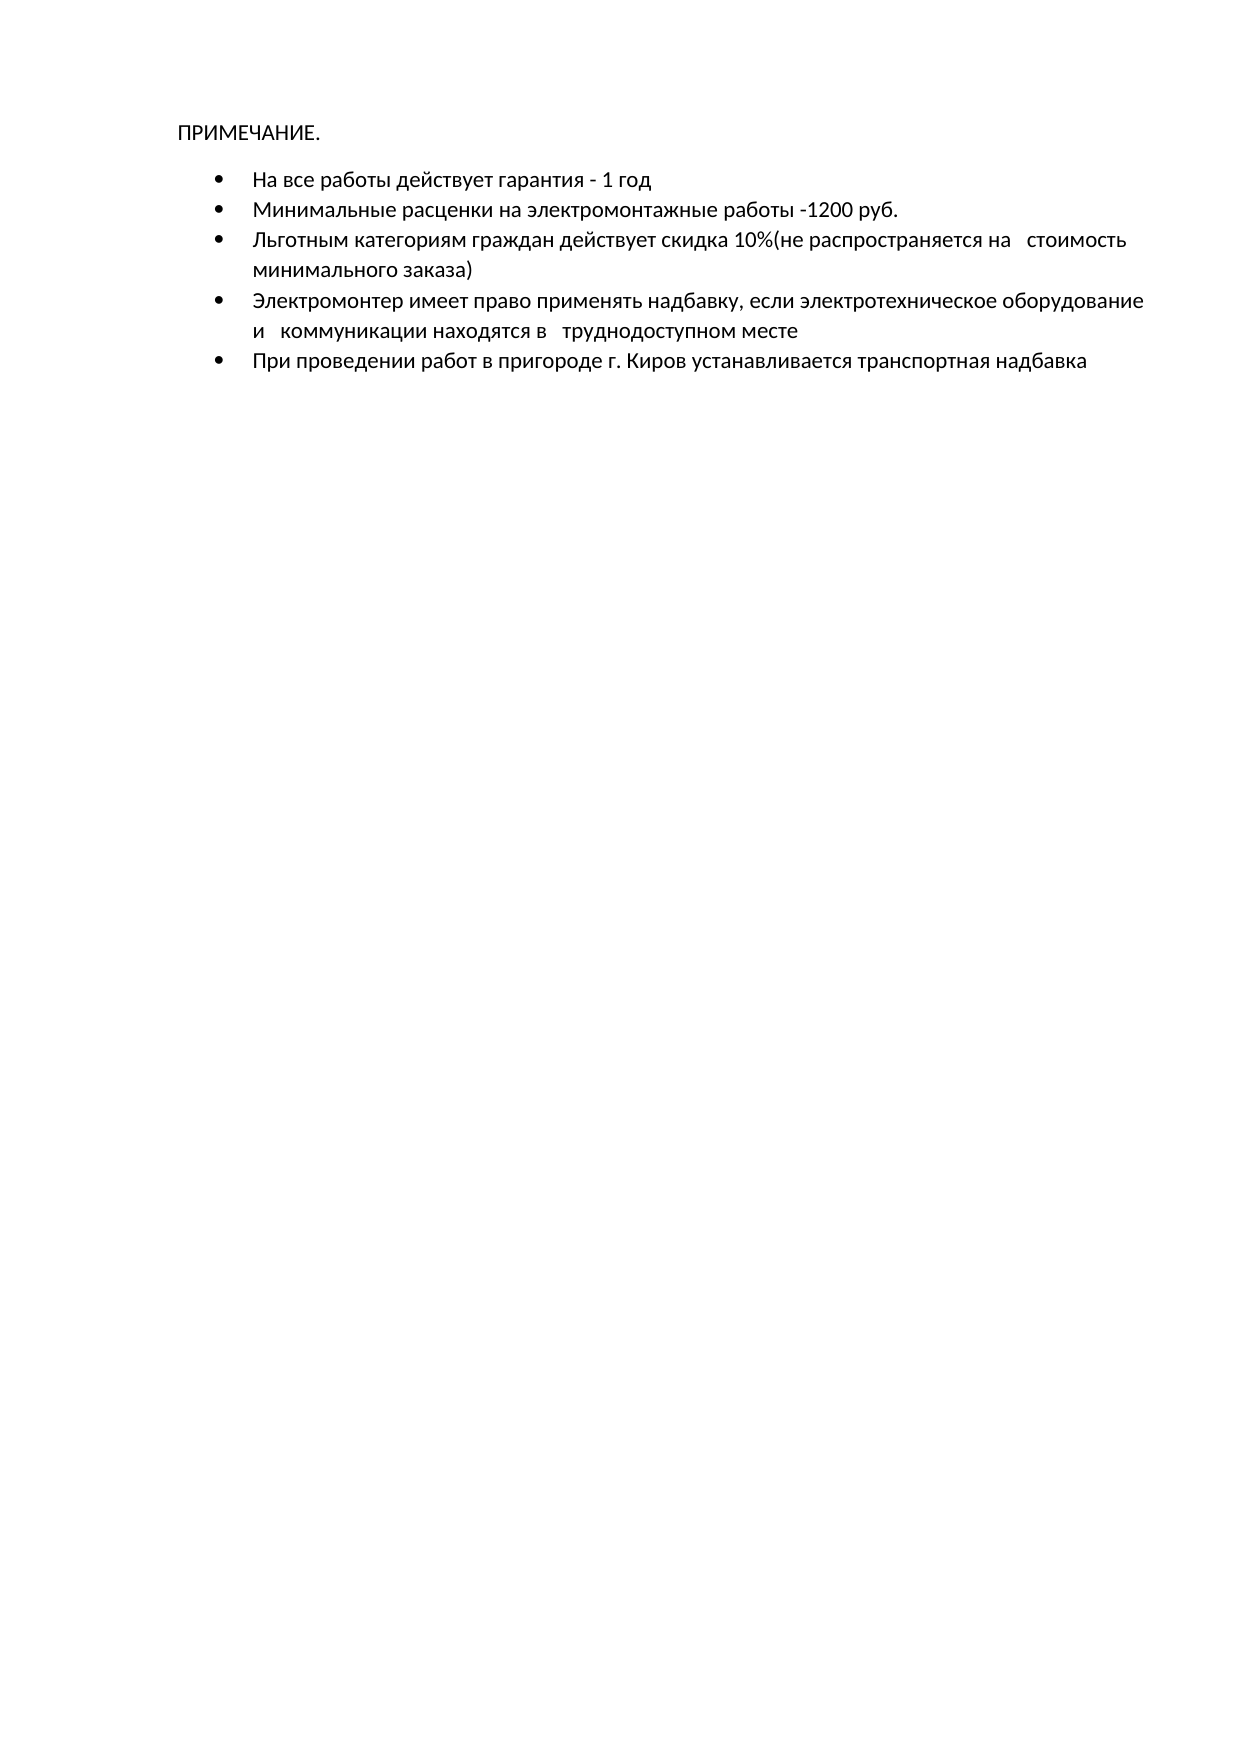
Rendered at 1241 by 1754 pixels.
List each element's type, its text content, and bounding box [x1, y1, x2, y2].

list При проведении работ в пригороде г. Киров устанавливается транспортная надбавка [215, 346, 1152, 374]
list Минимальные расценки на электромонтажные работы -1200 руб. [215, 195, 1152, 223]
text ПРИМЕЧАНИЕ. [177, 118, 1152, 146]
list Электромонтер имеет право применять надбавку, если электротехническое оборудование и коммуникации находятся в труднодоступном месте [215, 286, 1152, 344]
list На все работы действует гарантия - 1 год [215, 165, 1152, 193]
list Льготным категориям граждан действует скидка 10%(не распространяется на стоимость минимального заказа) [215, 225, 1152, 284]
